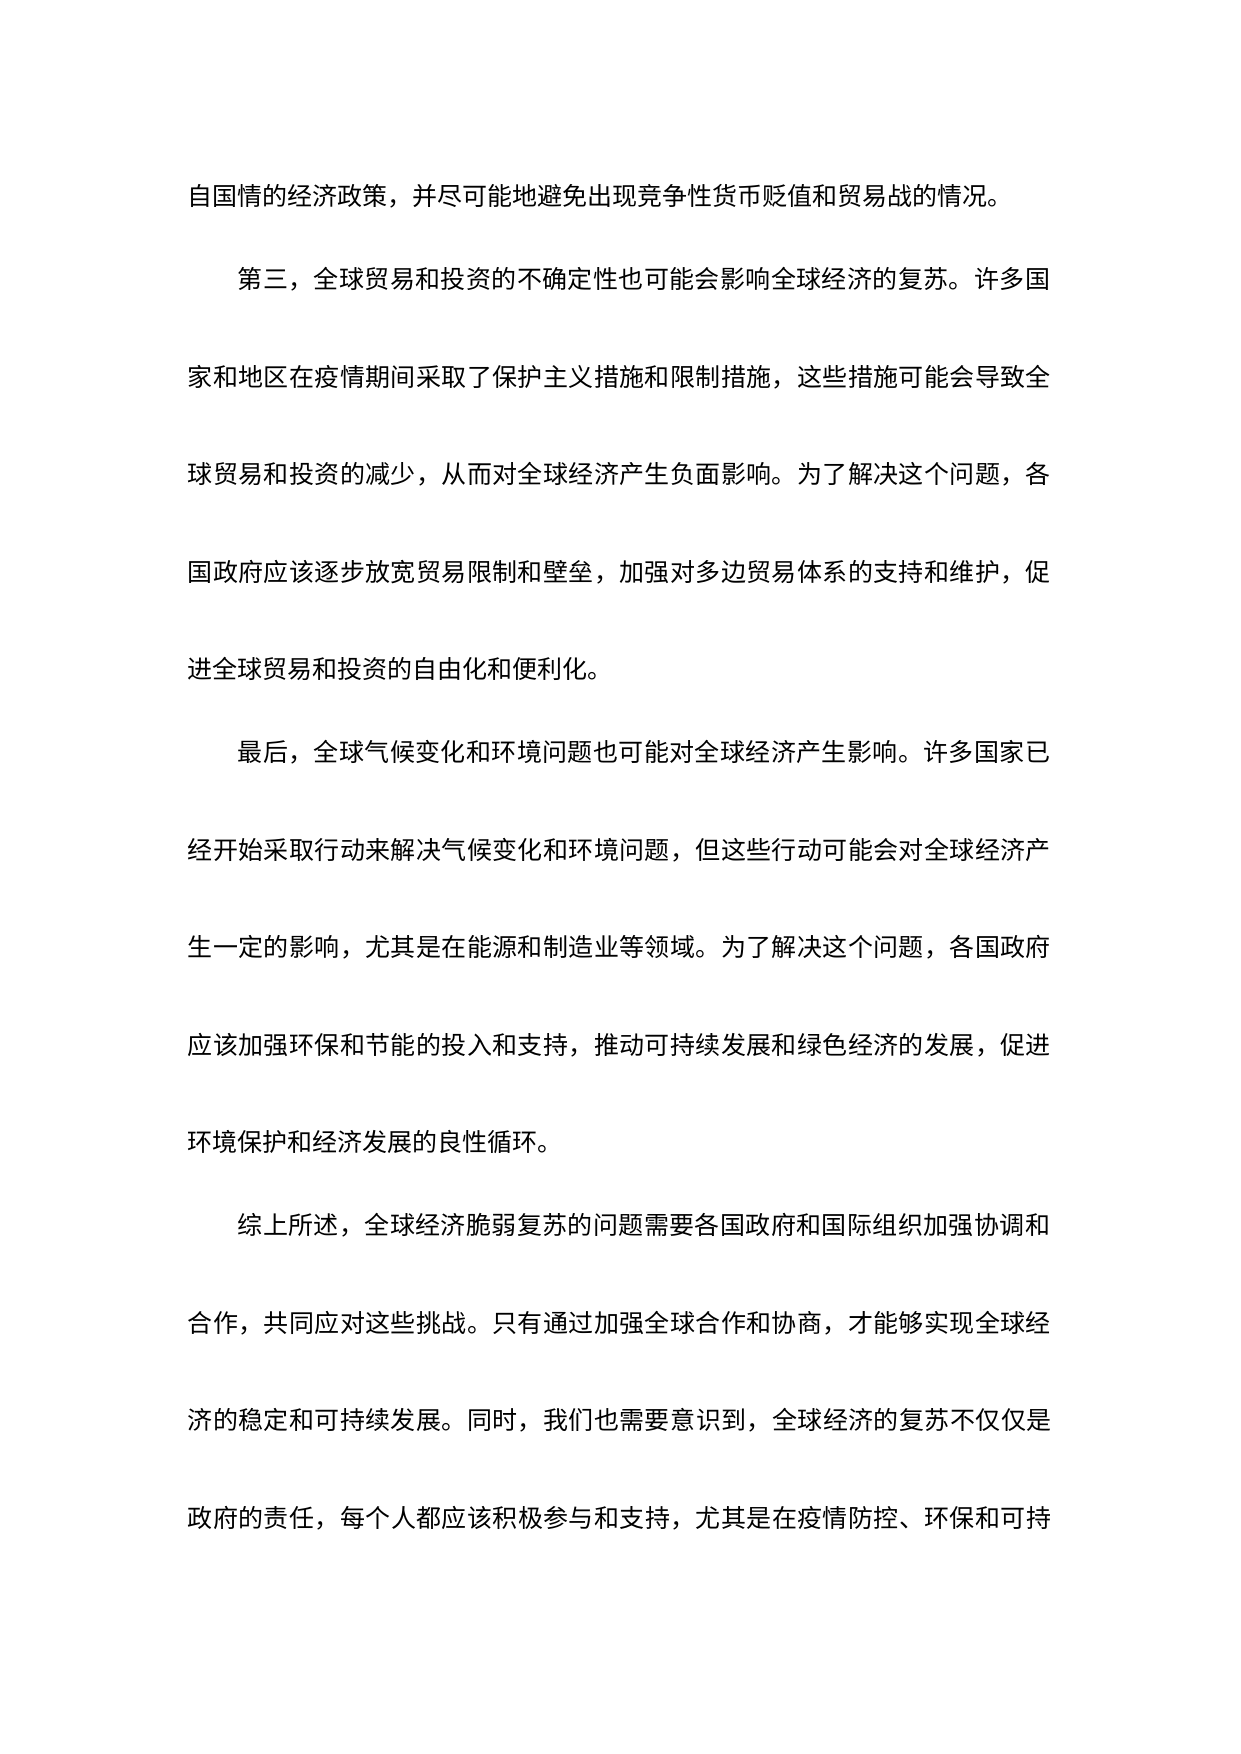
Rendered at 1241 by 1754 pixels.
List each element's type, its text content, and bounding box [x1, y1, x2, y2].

text 第三，全球贸易和投资的不确定性也可能会影响全球经济的复苏。许多国家和地区在疫情期间采取了保护主义措施和限制措施，这些措施可能会导致全球贸易和投资的减少，从而对全球经济产生负面影响。为了解决这个问题，各国政府应该逐步放宽贸易限制和壁垒，加强对多边贸易体系的支持和维护，促进全球贸易和投资的自由化和便利化。 [187, 245, 1053, 700]
text 最后，全球气候变化和环境问题也可能对全球经济产生影响。许多国家已经开始采取行动来解决气候变化和环境问题，但这些行动可能会对全球经济产生一定的影响，尤其是在能源和制造业等领域。为了解决这个问题，各国政府应该加强环保和节能的投入和支持，推动可持续发展和绿色经济的发展，促进环境保护和经济发展的良性循环。 [187, 718, 1053, 1173]
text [187, 1191, 1053, 1549]
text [187, 162, 1053, 227]
